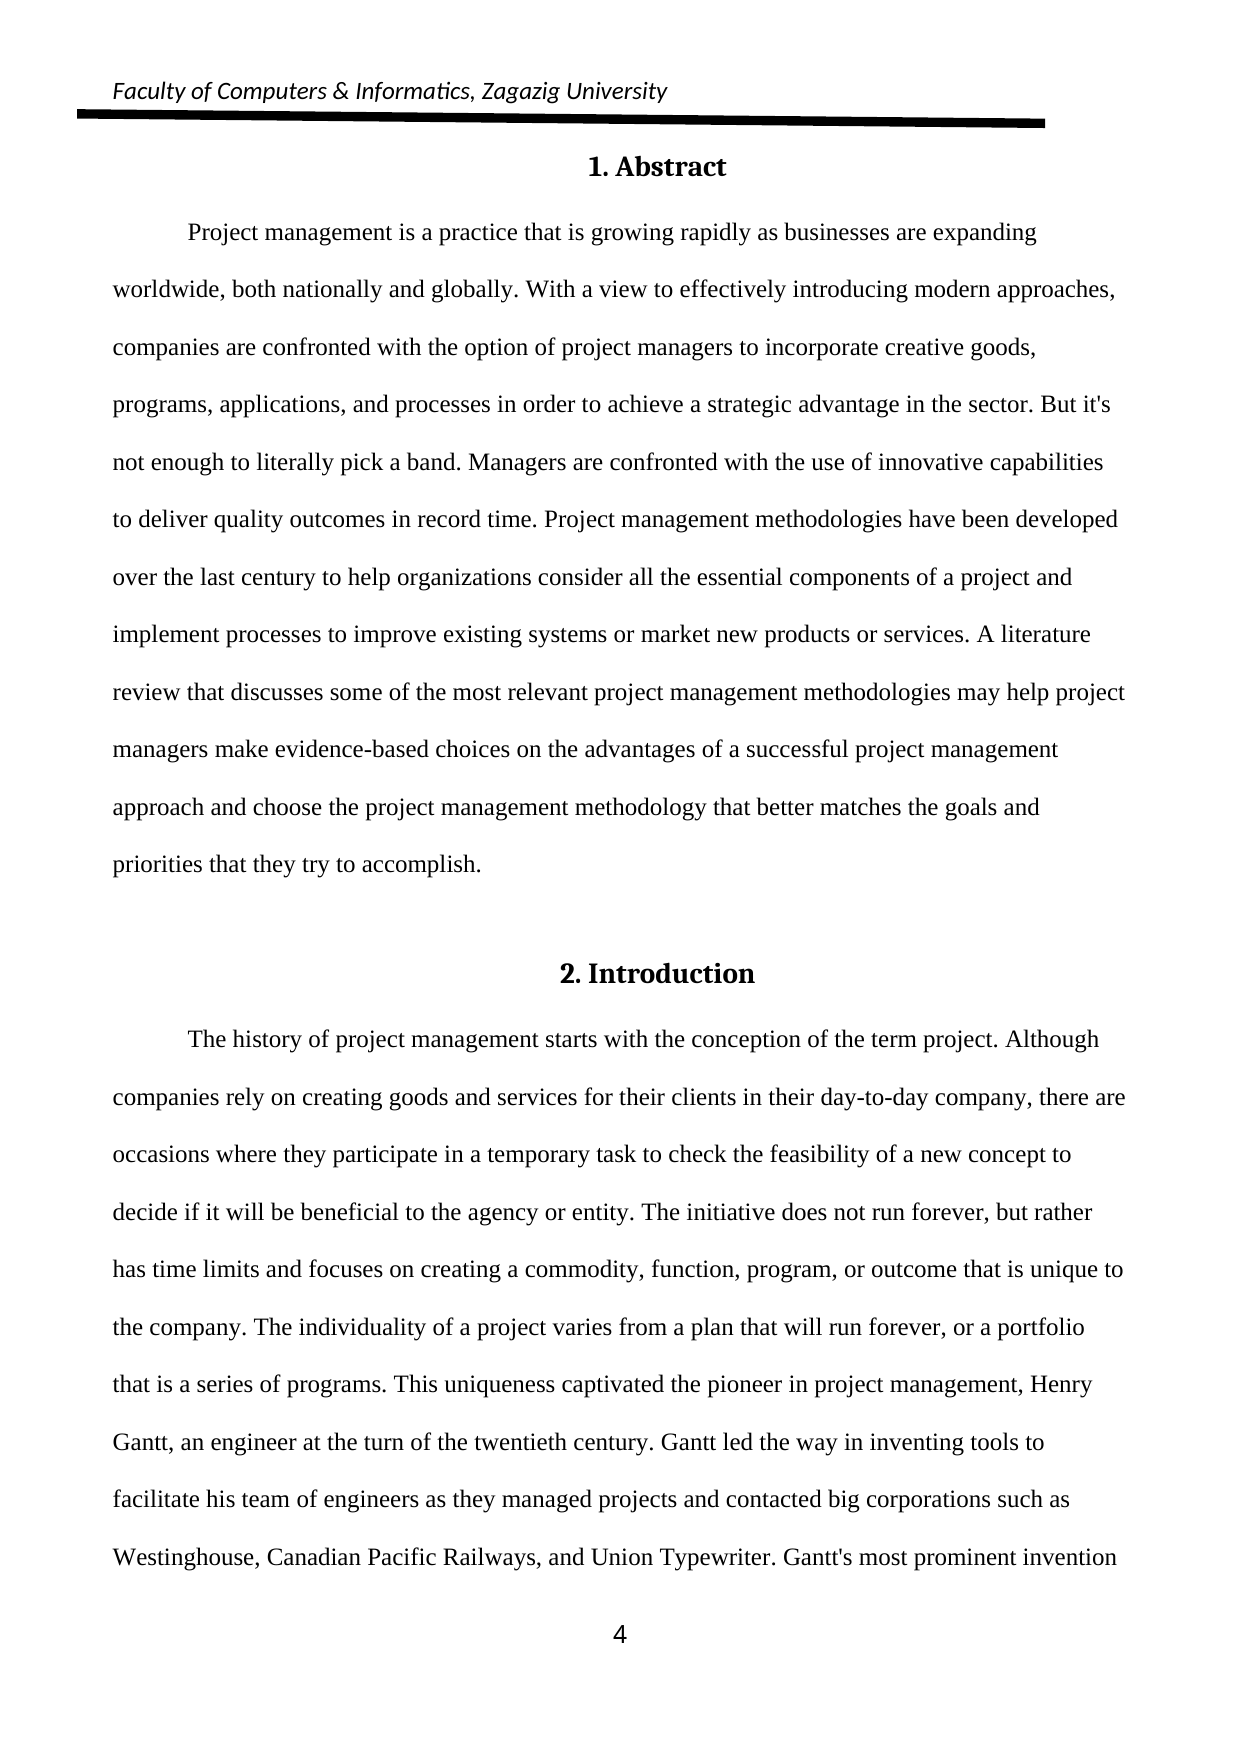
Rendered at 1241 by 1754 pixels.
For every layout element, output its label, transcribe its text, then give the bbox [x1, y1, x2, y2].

subtitle 1. Abstract [112, 150, 1128, 183]
text Project management is a practice that is growing rapidly as businesses are expanding worldwide, both nationally and globally. With a view to effectively introducing modern approaches, companies are confronted with the option of project managers to incorporate creative goods, programs, applications, and processes in order to achieve a strategic advantage in the sector. But it's not enough to literally pick a band. Managers are confronted with the use of innovative capabilities to deliver quality outcomes in record time. Project management methodologies have been developed over the last century to help organizations consider all the essential components of a project and implement processes to improve existing systems or market new products or services. A literature review that discusses some of the most relevant project management methodologies may help project managers make evidence-based choices on the advantages of a successful project management approach and choose the project management methodology that better matches the goals and priorities that they try to accomplish. [112, 217, 1128, 878]
subtitle 2. Introduction [112, 957, 1128, 991]
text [112, 1024, 1128, 1570]
